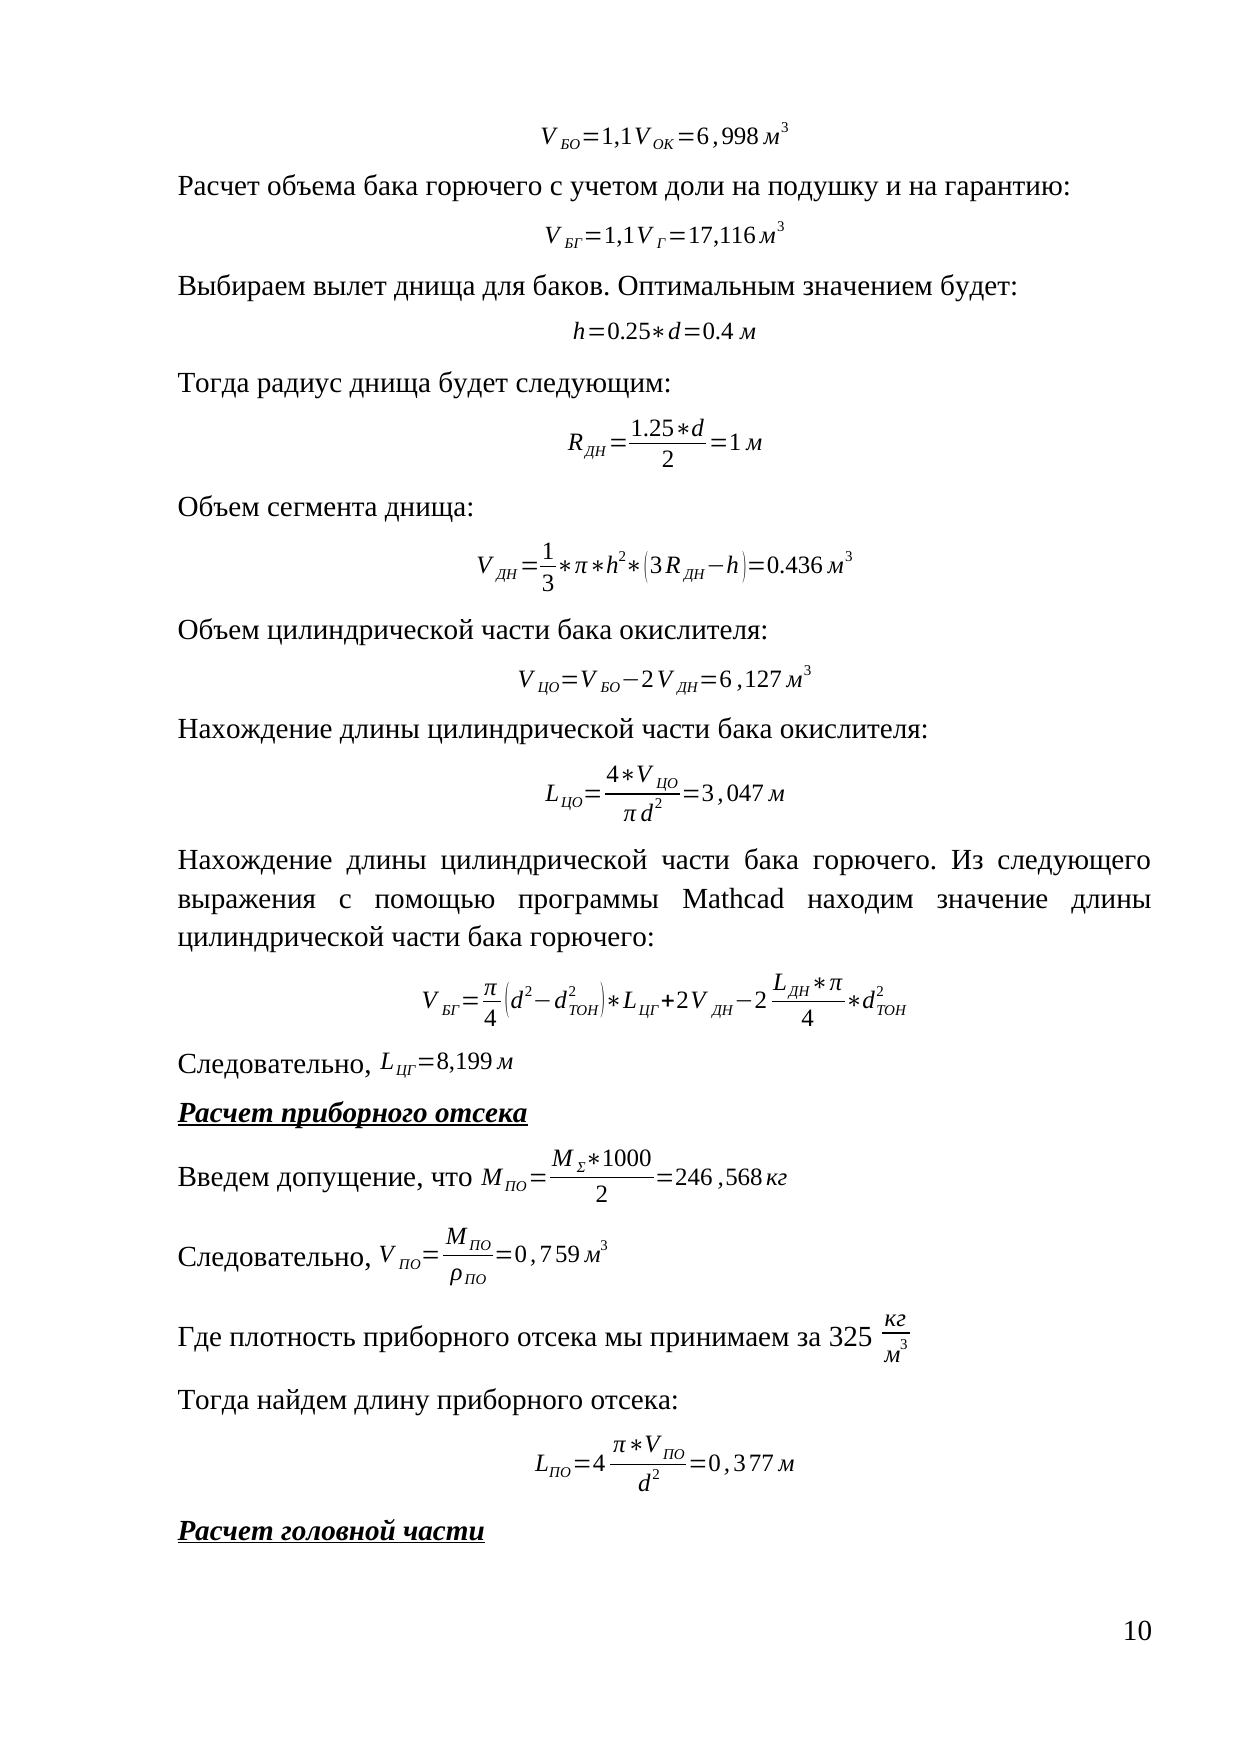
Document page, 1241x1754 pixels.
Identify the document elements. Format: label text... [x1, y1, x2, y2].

text Нахождение длины цилиндрической части бака горючего. Из следующего выражения с помощью программы Mathcad находим значение длины цилиндрической части бака горючего: [177, 842, 1152, 953]
text Расчет приборного отсека [177, 1095, 1152, 1129]
text Следовательно, [177, 1046, 1152, 1080]
text Расчет головной части [177, 1513, 1152, 1546]
text Тогда радиус днища будет следующим: [177, 366, 1152, 399]
text Выбираем вылет днища для баков. Оптимальным значением будет: [177, 268, 1152, 301]
text Объем сегмента днища: [177, 489, 1152, 522]
text Где плотность приборного отсека мы принимаем за 325 [177, 1304, 1152, 1367]
text Введем допущение, что [177, 1144, 1152, 1207]
text Тогда найдем длину приборного отсека: [177, 1382, 1152, 1416]
text Расчет объема бака горючего с учетом доли на подушку и на гарантию: [177, 168, 1152, 202]
text Объем цилиндрической части бака окислителя: [177, 612, 1152, 646]
text Следовательно, [177, 1222, 1152, 1289]
text Нахождение длины цилиндрической части бака окислителя: [177, 712, 1152, 745]
